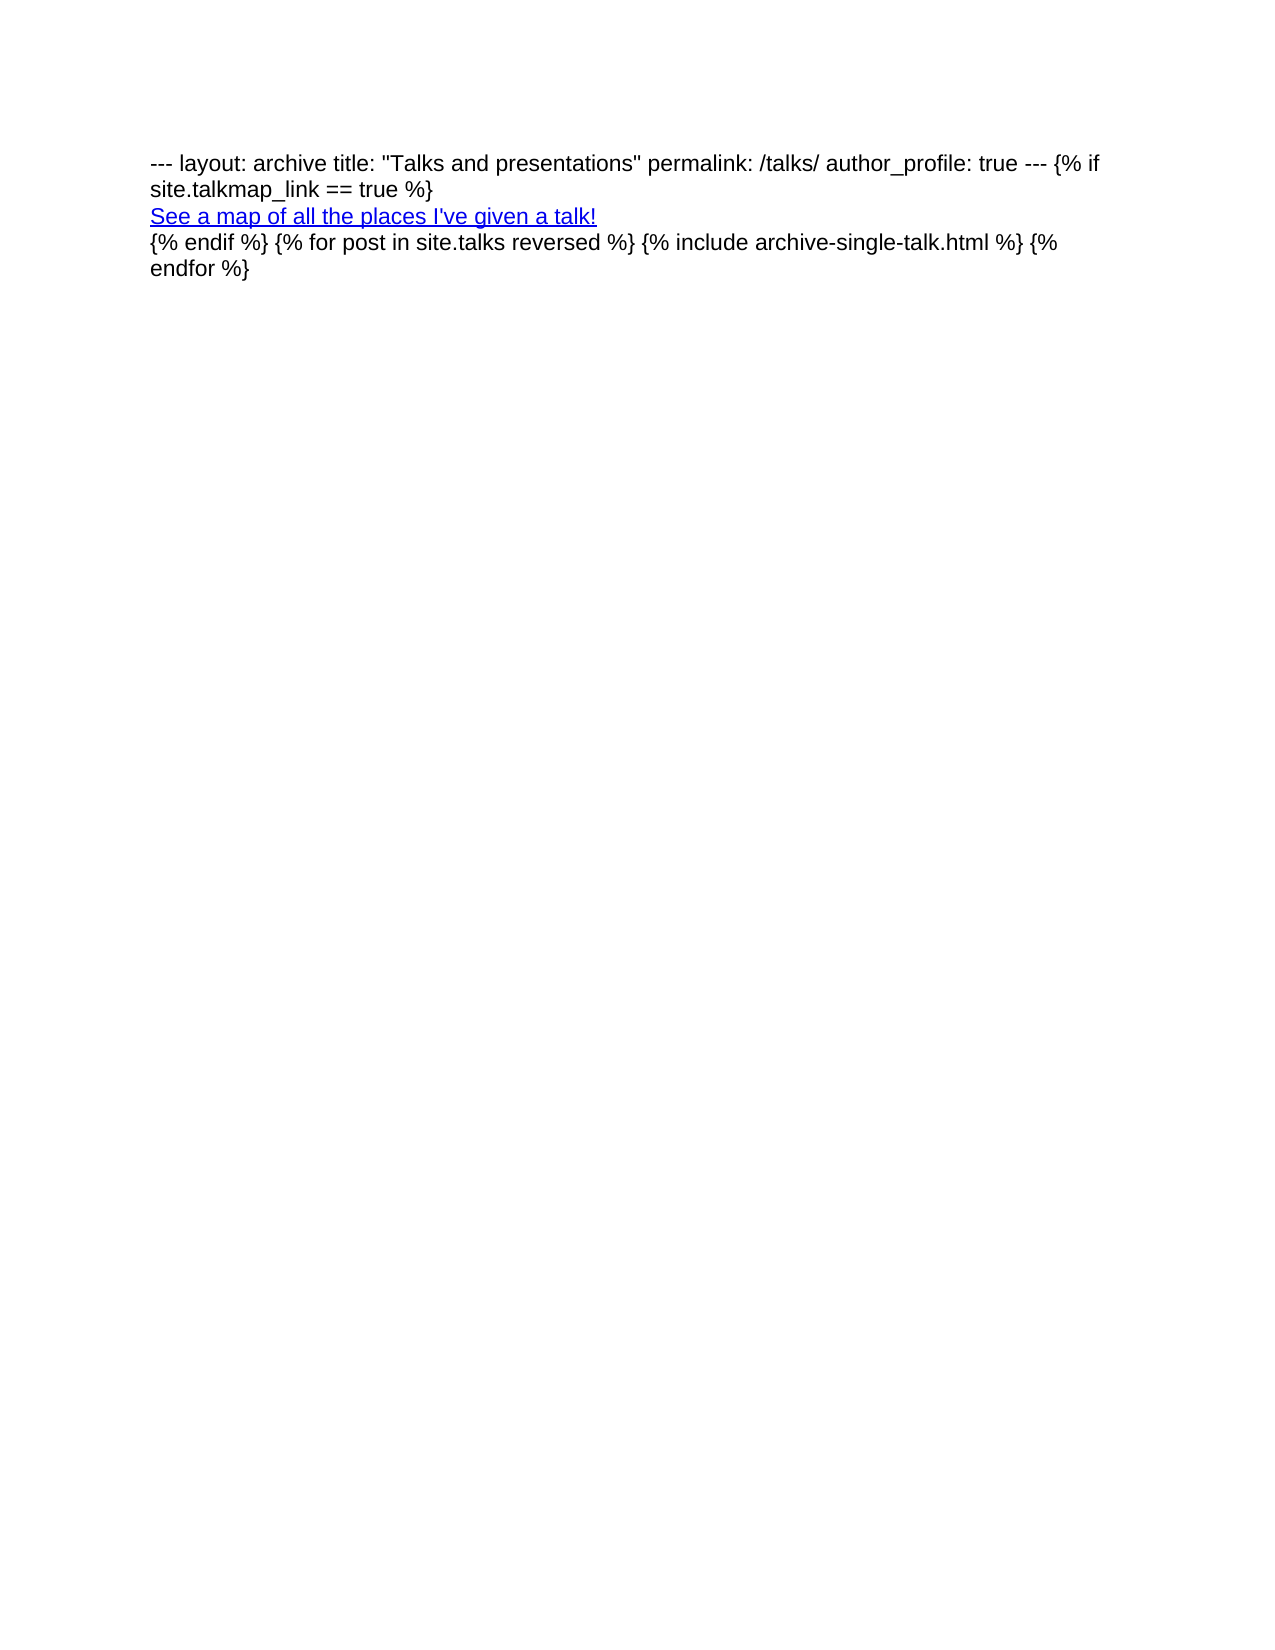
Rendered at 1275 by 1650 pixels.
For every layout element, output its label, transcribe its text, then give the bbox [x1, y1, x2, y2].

text {% endif %} {% for post in site.talks reversed %} {% include archive-single-talk.html %} {% endfor %} [150, 229, 1125, 282]
text --- layout: archive title: "Talks and presentations" permalink: /talks/ author_profile: true --- {% if site.talkmap_link == true %} [150, 150, 1125, 203]
text See a map of all the places I've given a talk! [150, 203, 1125, 229]
